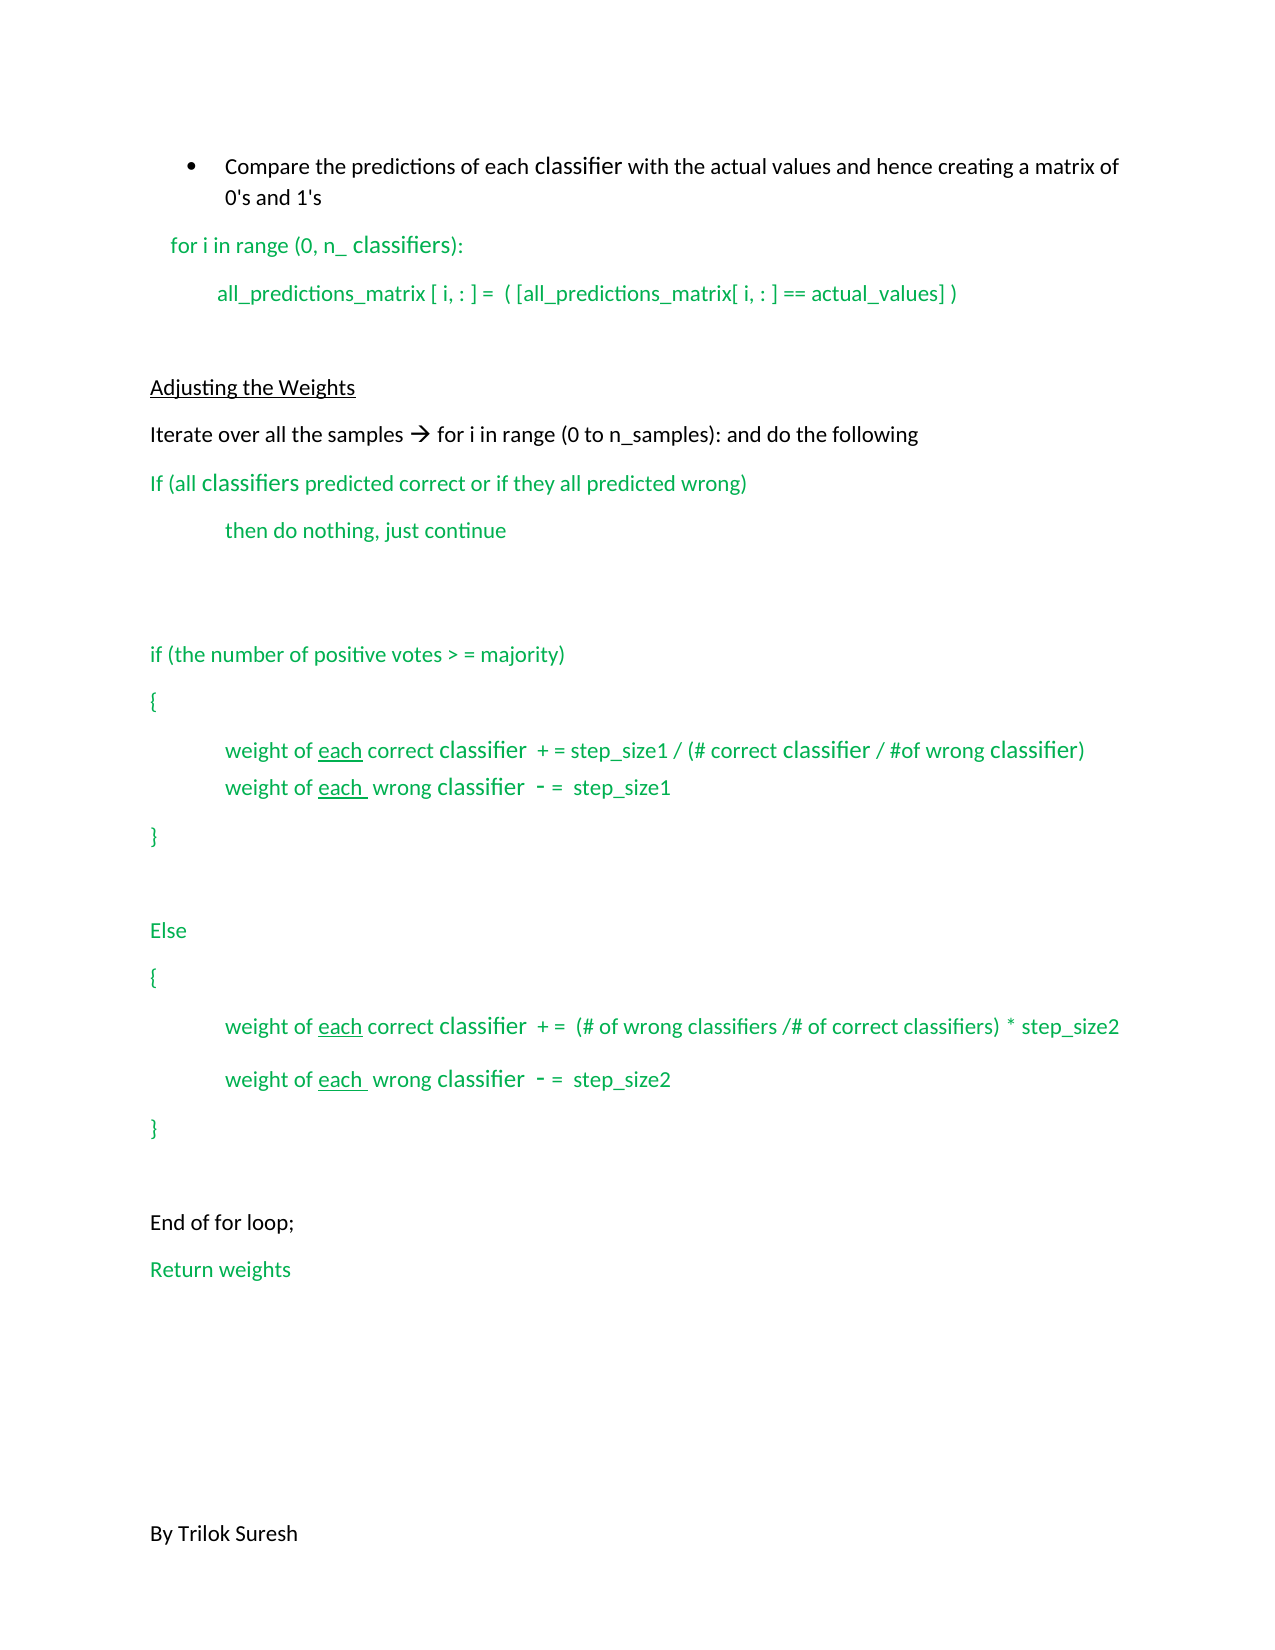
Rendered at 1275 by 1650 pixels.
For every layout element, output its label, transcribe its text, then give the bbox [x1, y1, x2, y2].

text } [150, 1114, 1125, 1143]
text Adjusting the Weights [150, 373, 1125, 401]
text { [150, 687, 1125, 715]
text then do nothing, just continue [150, 516, 1125, 544]
text for i in range (0, n_ classifiers): [150, 229, 1125, 260]
list Compare the predictions of each classifier with the actual values and hence creating a matrix of 0's and 1's [187, 150, 1125, 211]
text If (all classifiers predicted correct or if they all predicted wrong) [150, 467, 1125, 497]
text if (the number of positive votes > = majority) [150, 640, 1125, 668]
text weight of each correct classifier + = step_size1 / (# correct classifier / #of wrong classifier) weight of each wrong classifier - = step_size1 [225, 734, 1125, 803]
text weight of each wrong classifier - = step_size2 [150, 1059, 1125, 1095]
text } [150, 822, 1125, 850]
text all_predictions_matrix [ i, : ] = ( [all_predictions_matrix[ i, : ] == actual_values] ) [150, 279, 1125, 307]
text { [150, 963, 1125, 991]
text Return weights [150, 1255, 1125, 1283]
text weight of each correct classifier + = (# of wrong classifiers /# of correct classifiers) * step_size2 [150, 1010, 1125, 1040]
text Iterate over all the samples for i in range (0 to n_samples): and do the following [150, 420, 1125, 448]
text End of for loop; [150, 1208, 1125, 1236]
text Else [150, 916, 1125, 944]
